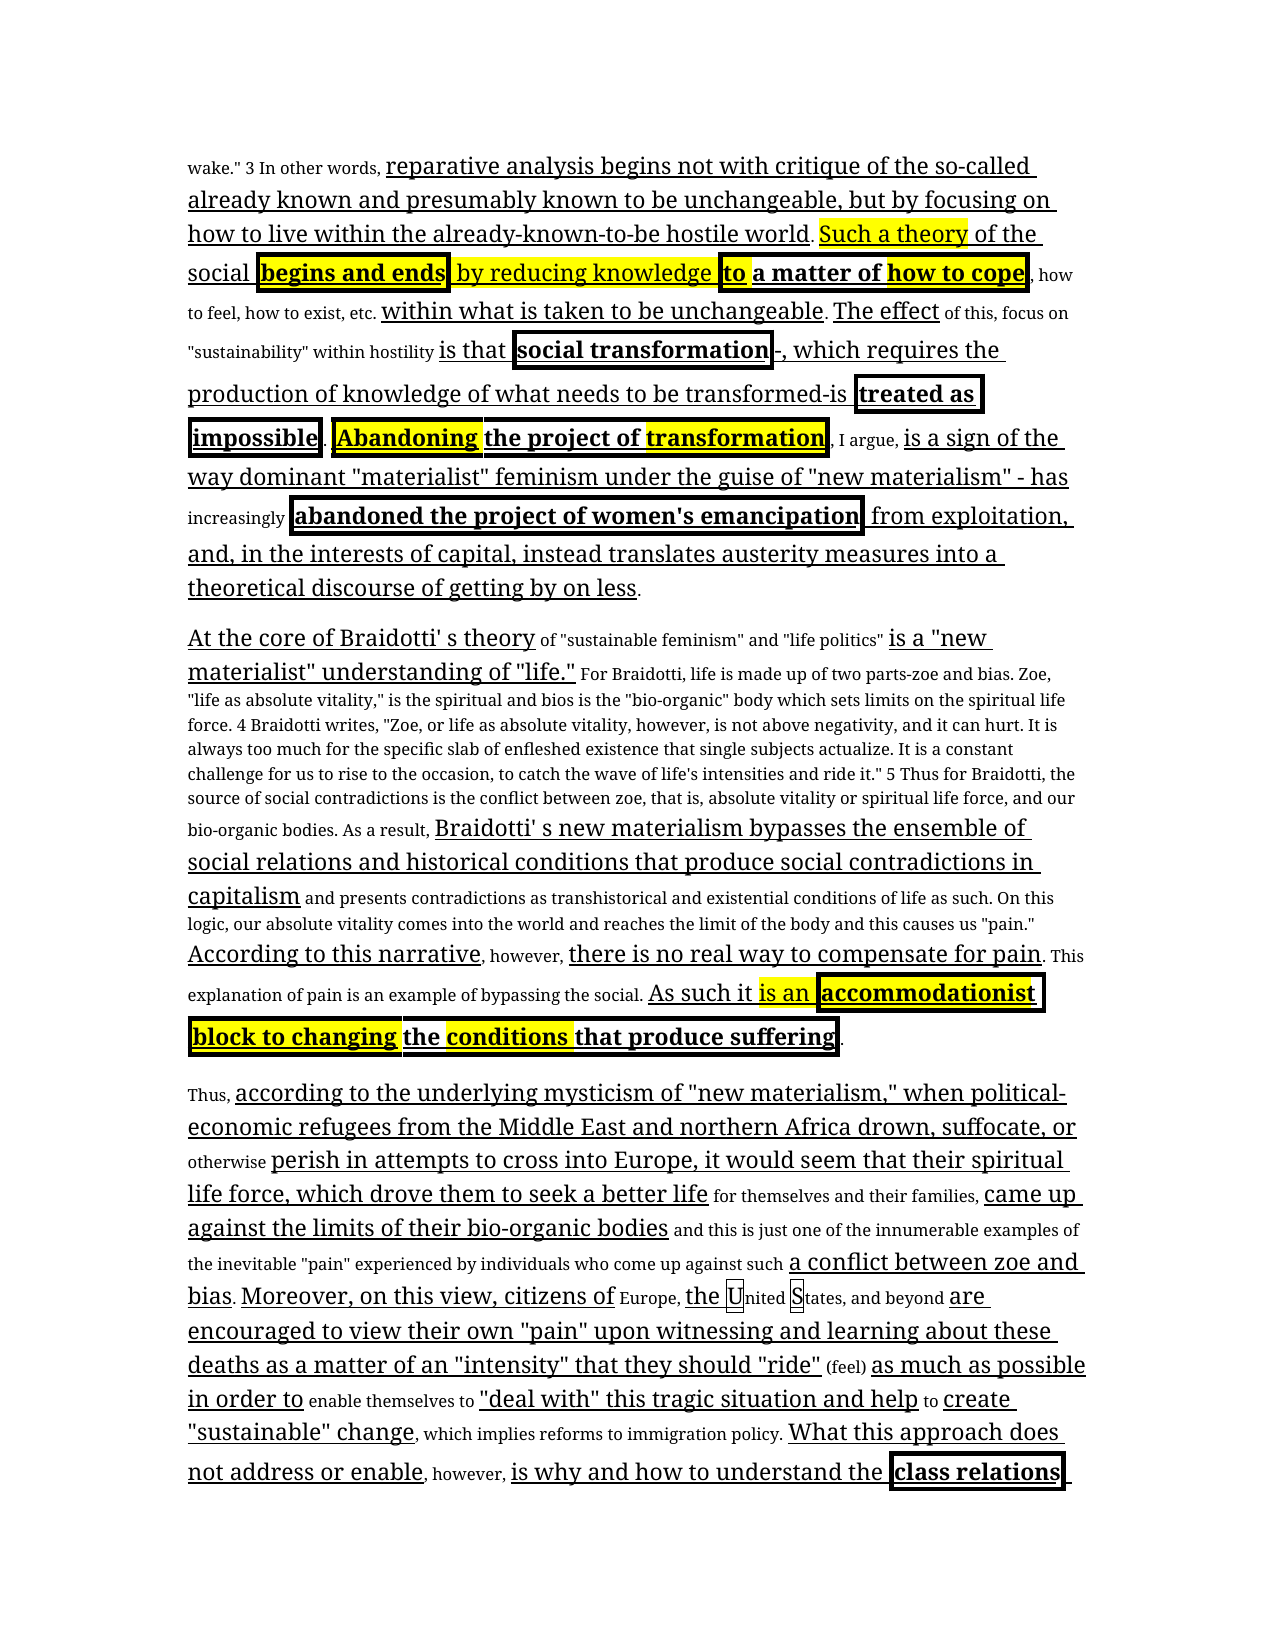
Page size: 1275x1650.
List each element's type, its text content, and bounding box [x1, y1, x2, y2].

text At the core of Braidotti' s theory of "sustainable feminism" and "life politics" is a "new materialist" understanding of "life." For Braidotti, life is made up of two parts-zoe and bias. Zoe, "life as absolute vitality," is the spiritual and bios is the "bio-organic" body which sets limits on the spiritual life force. 4 Braidotti writes, "Zoe, or life as absolute vitality, however, is not above negativity, and it can hurt. It is always too much for the specific slab of enfleshed existence that single subjects actualize. It is a constant challenge for us to rise to the occasion, to catch the wave of life's intensities and ride it." 5 Thus for Braidotti, the source of social contradictions is the conflict between zoe, that is, absolute vitality or spiritual life force, and our bio-organic bodies. As a result, Braidotti' s new materialism bypasses the ensemble of social relations and historical conditions that produce social contradictions in capitalism and presents contradictions as transhistorical and existential conditions of life as such. On this logic, our absolute vitality comes into the world and reaches the limit of the body and this causes us "pain." According to this narrative, however, there is no real way to compensate for pain. This explanation of pain is an example of bypassing the social. As such it is an accommodationist block to changing the conditions that produce suffering. [187, 622, 1087, 1057]
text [187, 1077, 1087, 1491]
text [187, 150, 1087, 603]
